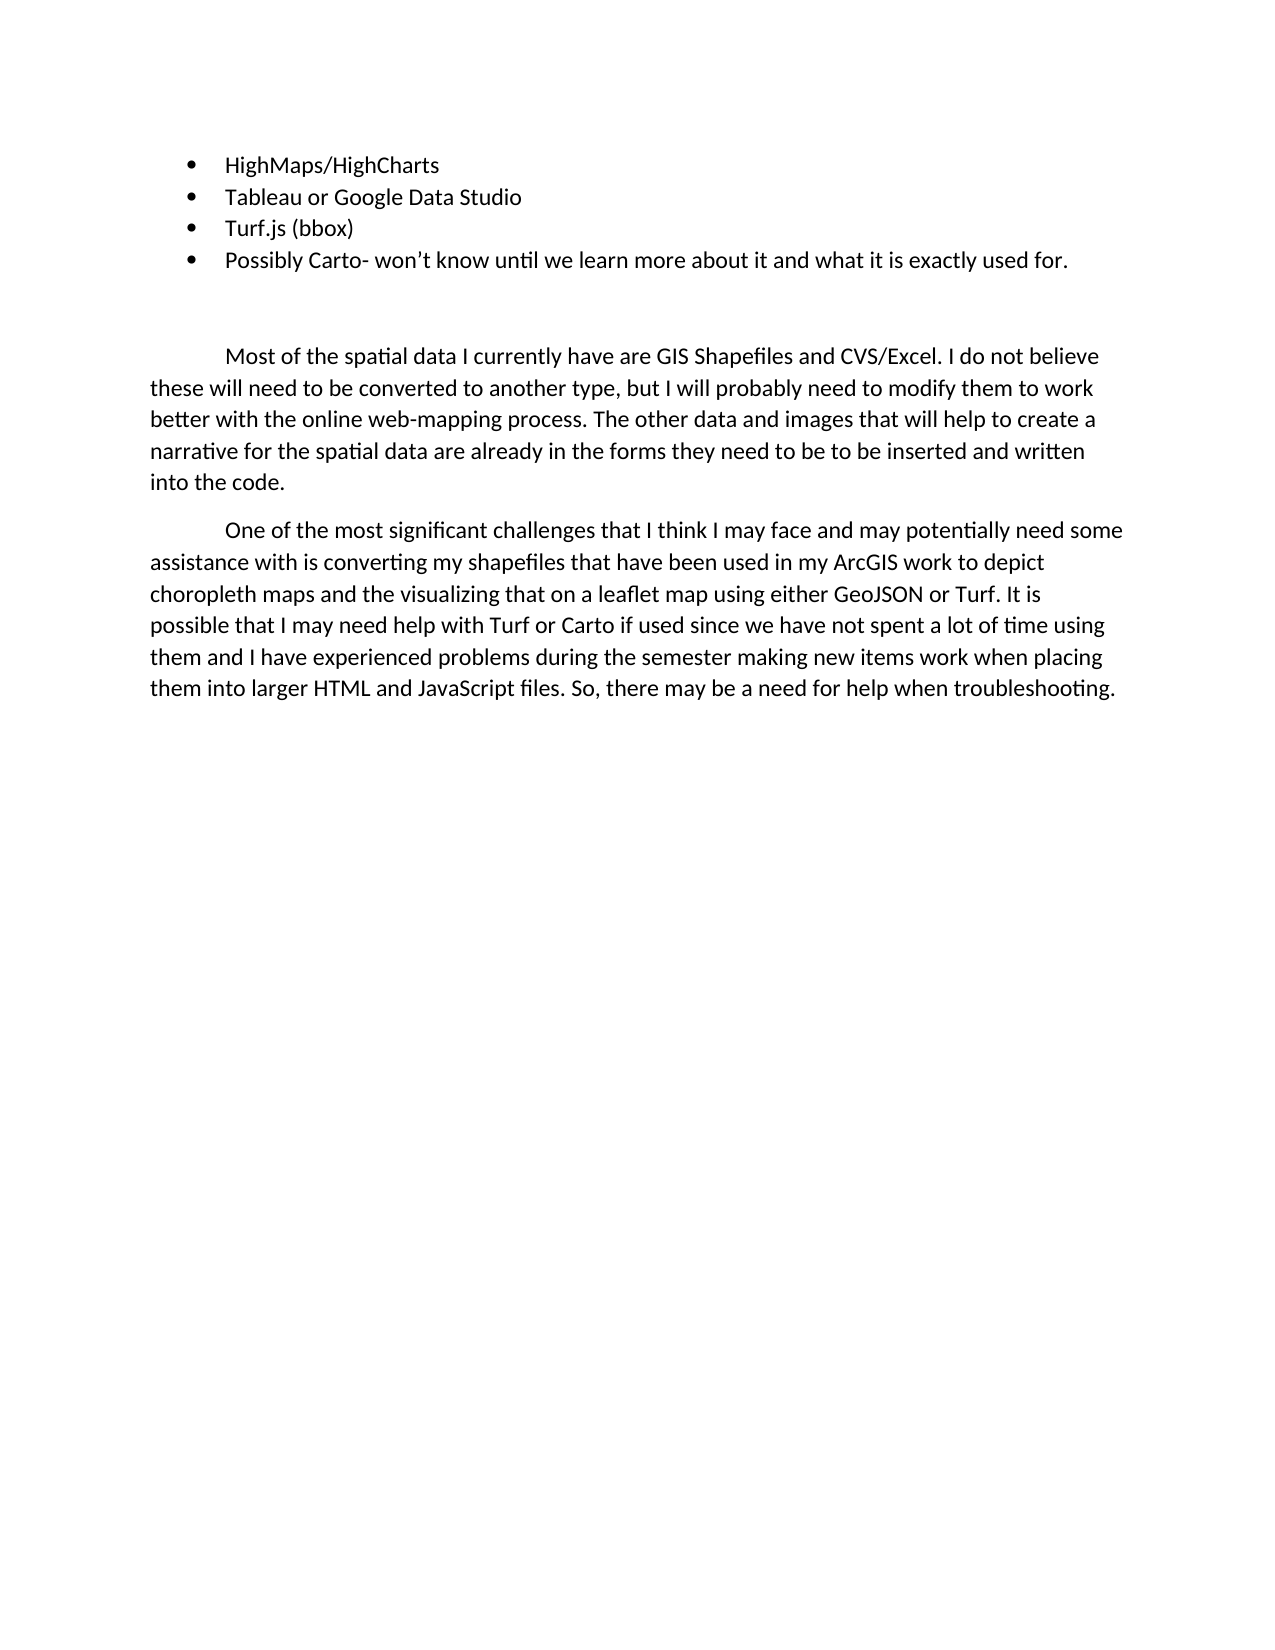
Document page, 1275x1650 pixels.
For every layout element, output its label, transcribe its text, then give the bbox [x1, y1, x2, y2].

list Turf.js (bbox) [187, 213, 1125, 242]
list Tableau or Google Data Studio [187, 182, 1125, 211]
text Most of the spatial data I currently have are GIS Shapefiles and CVS/Excel. I do not believe these will need to be converted to another type, but I will probably need to modify them to work better with the online web-mapping process. The other data and images that will help to create a narrative for the spatial data are already in the forms they need to be to be inserted and written into the code. [150, 341, 1125, 497]
text One of the most significant challenges that I think I may face and may potentially need some assistance with is converting my shapefiles that have been used in my ArcGIS work to depict choropleth maps and the visualizing that on a leaflet map using either GeoJSON or Turf. It is possible that I may need help with Turf or Carto if used since we have not spent a lot of time using them and I have experienced problems during the semester making new items work when placing them into larger HTML and JavaScript files. So, there may be a need for help when troubleshooting. [150, 516, 1125, 703]
list Possibly Carto- won’t know until we learn more about it and what it is exactly used for. [187, 245, 1125, 274]
list HighMaps/HighCharts [187, 150, 1125, 179]
